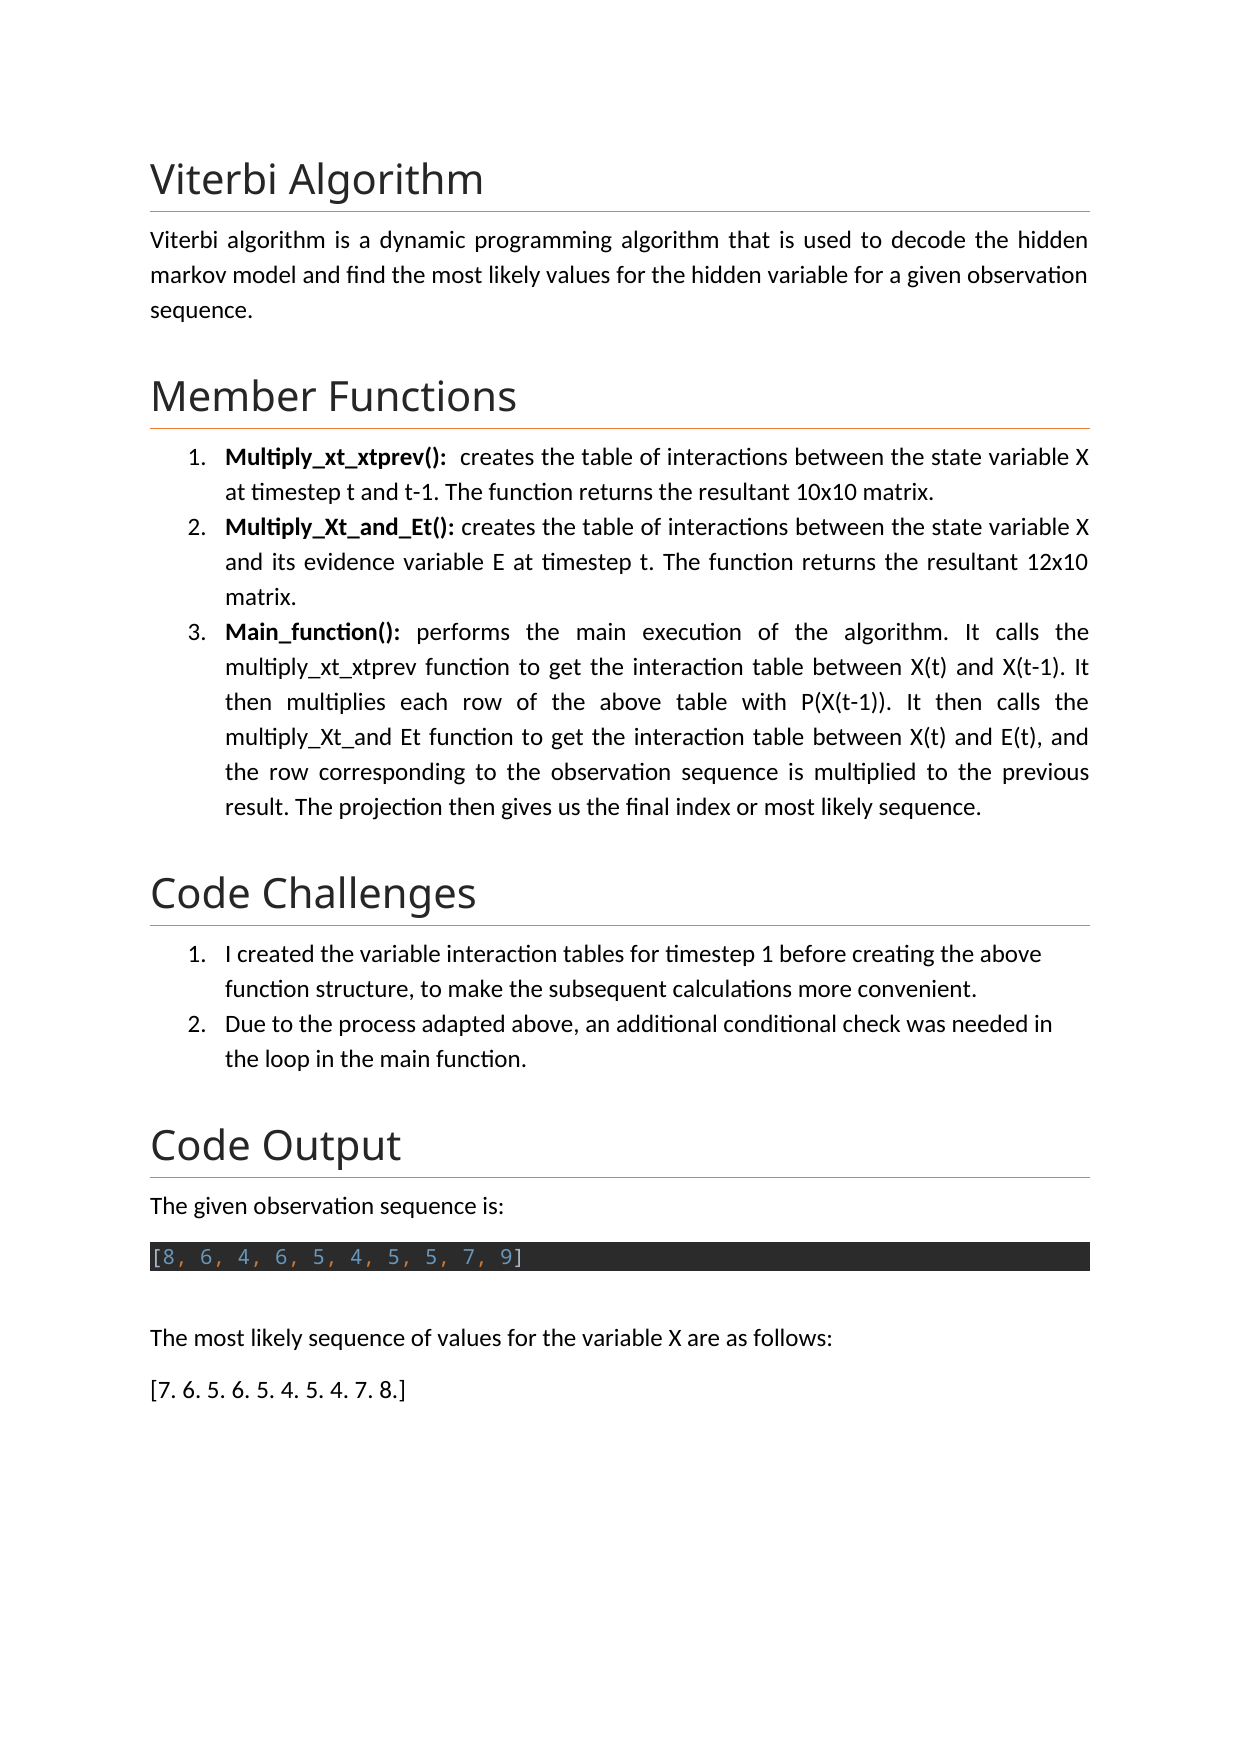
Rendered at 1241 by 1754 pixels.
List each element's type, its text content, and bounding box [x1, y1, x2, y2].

text The most likely sequence of values for the variable X are as follows: [150, 1322, 1090, 1353]
list Multiply_Xt_and_Et(): creates the table of interactions between the state variable X and its evidence variable E at timestep t. The function returns the resultant 12x10 matrix. [187, 511, 1090, 612]
subtitle Member Functions [150, 367, 1090, 428]
list Multiply_xt_xtprev(): creates the table of interactions between the state variable X at timestep t and t-1. The function returns the resultant 10x10 matrix. [187, 441, 1090, 507]
subtitle Code Challenges [150, 864, 1090, 925]
list Main_function(): performs the main execution of the algorithm. It calls the multiply_xt_xtprev function to get the interaction table between X(t) and X(t-1). It then multiplies each row of the above table with P(X(t-1)). It then calls the multiply_Xt_and Et function to get the interaction table between X(t) and E(t), and the row corresponding to the observation sequence is multiplied to the previous result. The projection then gives us the final index or most likely sequence. [187, 616, 1090, 822]
list Due to the process adapted above, an additional conditional check was needed in the loop in the main function. [187, 1008, 1090, 1074]
text [8, 6, 4, 6, 5, 4, 5, 5, 7, 9] [150, 1242, 1090, 1271]
subtitle Viterbi Algorithm [150, 150, 1090, 211]
list I created the variable interaction tables for timestep 1 before creating the above function structure, to make the subsequent calculations more convenient. [187, 938, 1090, 1004]
text [7. 6. 5. 6. 5. 4. 5. 4. 7. 8.] [150, 1374, 1090, 1404]
subtitle Code Output [150, 1116, 1090, 1177]
text The given observation sequence is: [150, 1190, 1090, 1221]
text Viterbi algorithm is a dynamic programming algorithm that is used to decode the hidden markov model and find the most likely values for the hidden variable for a given observation sequence. [150, 224, 1090, 325]
